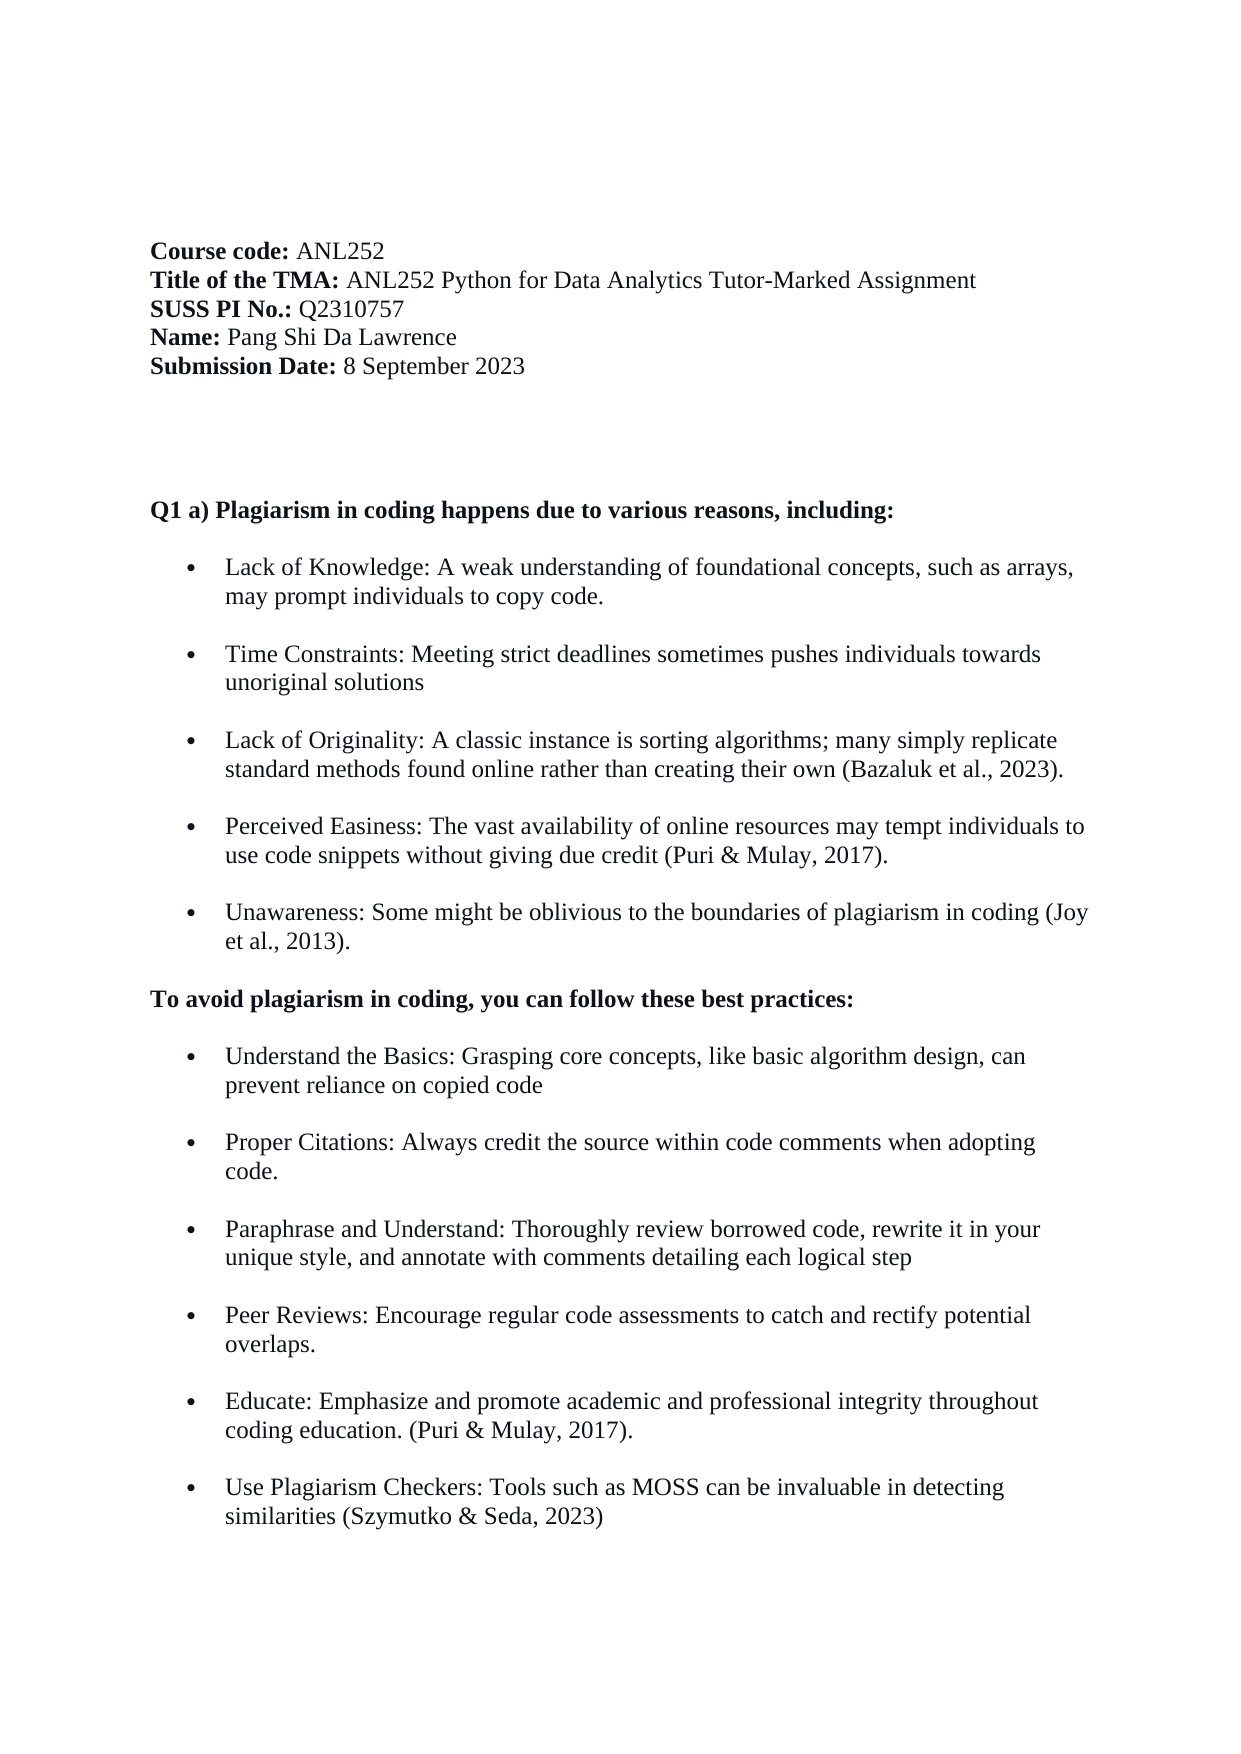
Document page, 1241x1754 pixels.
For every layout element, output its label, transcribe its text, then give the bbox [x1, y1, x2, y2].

list Perceived Easiness: The vast availability of online resources may tempt individuals to use code snippets without giving due credit (Puri & Mulay, 2017). [187, 811, 1090, 869]
list Use Plagiarism Checkers: Tools such as MOSS can be invaluable in detecting similarities (Szymutko & Seda, 2023) [187, 1472, 1090, 1530]
list Educate: Emphasize and promote academic and professional integrity throughout coding education. (Puri & Mulay, 2017). [187, 1386, 1090, 1444]
list Paraphrase and Understand: Thoroughly review borrowed code, rewrite it in your unique style, and annotate with comments detailing each logical step [187, 1214, 1090, 1271]
list Peer Reviews: Encourage regular code assessments to catch and rectify potential overlaps. [187, 1300, 1090, 1357]
list Proper Citations: Always credit the source within code comments when adopting code. [187, 1127, 1090, 1185]
list Lack of Originality: A classic instance is sorting algorithms; many simply replicate standard methods found online rather than creating their own (Bazaluk et al., 2023). [187, 725, 1090, 782]
text Submission Date: 8 September 2023 [150, 351, 1090, 380]
list Lack of Knowledge: A weak understanding of foundational concepts, such as arrays, may prompt individuals to copy code. [187, 552, 1090, 610]
text To avoid plagiarism in coding, you can follow these best practices: [150, 984, 1090, 1012]
text Q1 a) Plagiarism in coding happens due to various reasons, including: [150, 495, 1090, 524]
text Course code: ANL252 [150, 236, 1090, 265]
list Time Constraints: Meeting strict deadlines sometimes pushes individuals towards unoriginal solutions [187, 639, 1090, 696]
list Understand the Basics: Grasping core concepts, like basic algorithm design, can prevent reliance on copied code [187, 1041, 1090, 1099]
text SUSS PI No.: Q2310757 [150, 294, 1090, 322]
text Title of the TMA: ANL252 Python for Data Analytics Tutor-Marked Assignment [150, 265, 1090, 294]
list Unawareness: Some might be oblivious to the boundaries of plagiarism in coding (Joy et al., 2013). [187, 897, 1090, 955]
text Name: Pang Shi Da Lawrence [150, 322, 1090, 351]
